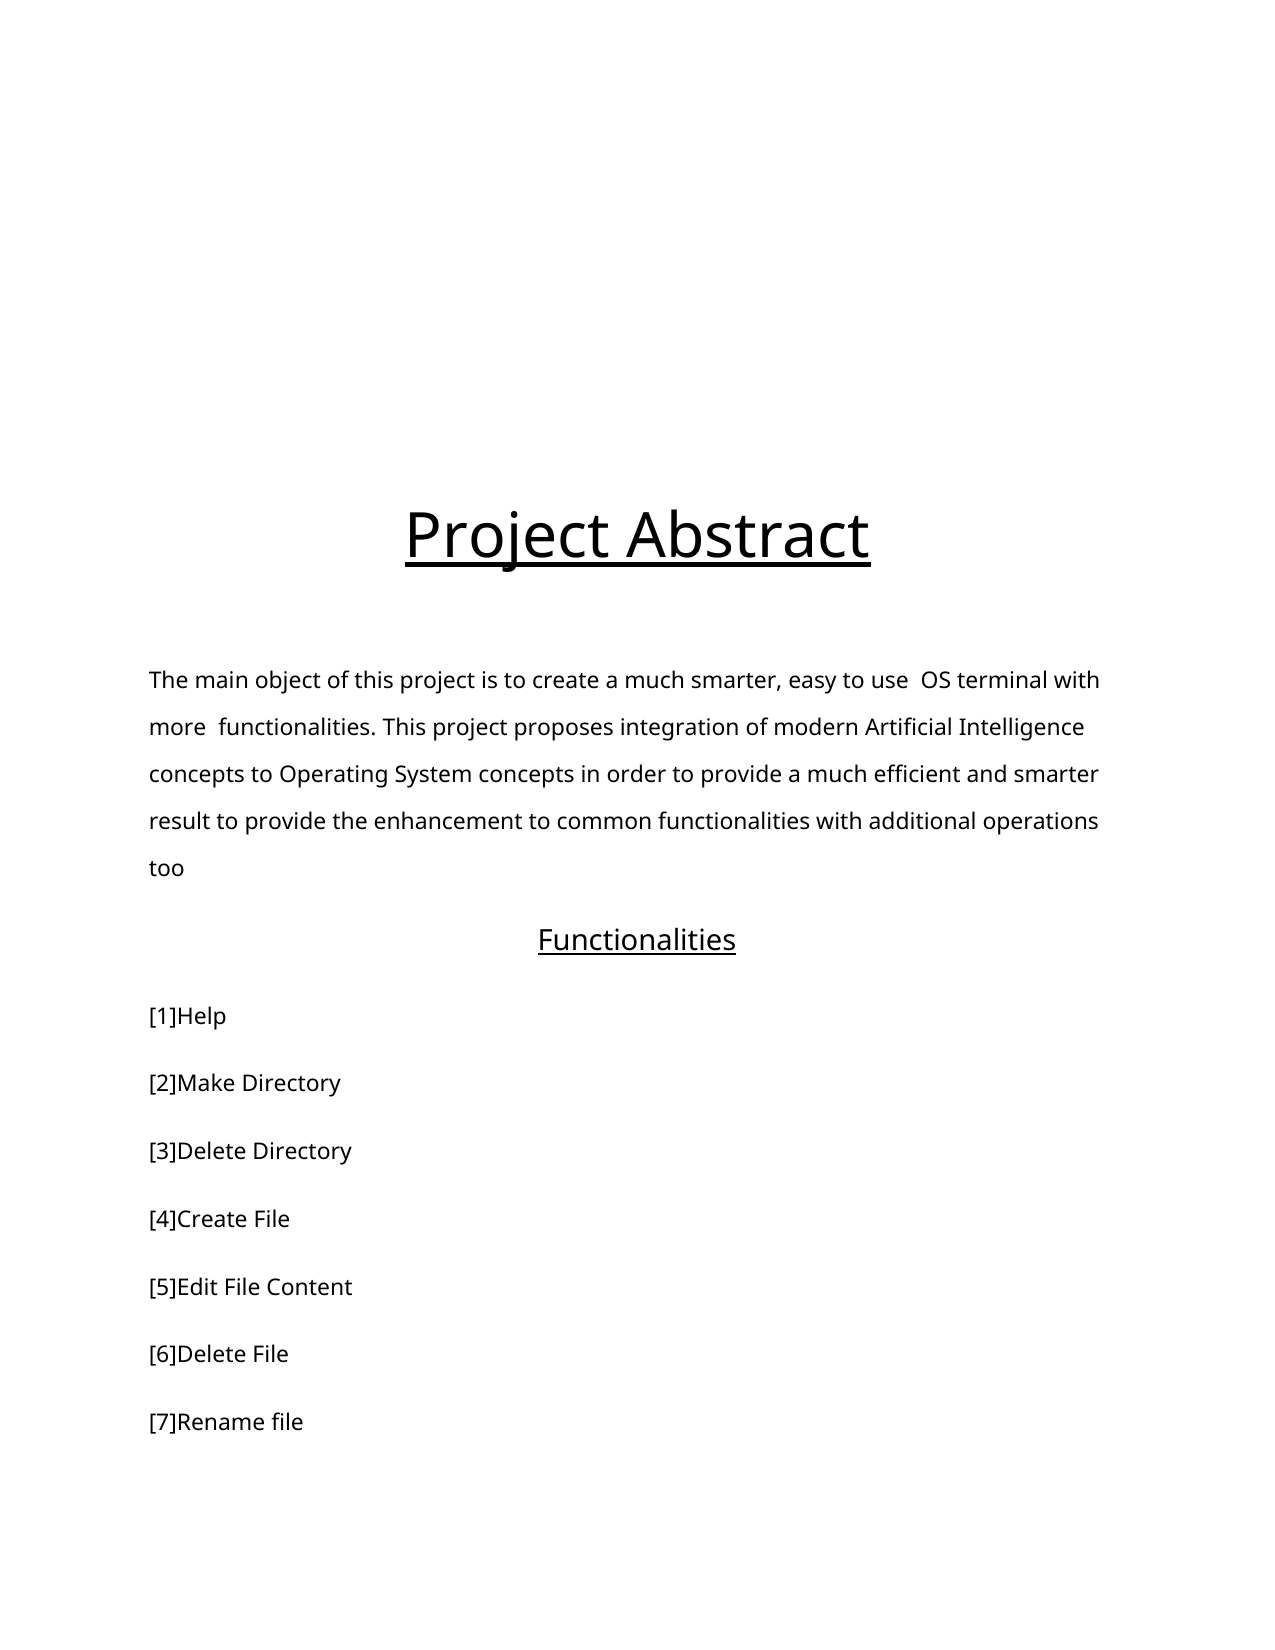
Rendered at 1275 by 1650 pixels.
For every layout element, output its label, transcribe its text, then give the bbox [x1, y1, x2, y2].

text Functionalities [148, 919, 1125, 959]
text The main object of this project is to create a much smarter, easy to use OS terminal with more functionalities. This project proposes integration of modern Artificial Intelligence concepts to Operating System concepts in order to provide a much efficient and smarter result to provide the enhancement to common functionalities with additional operations too [148, 664, 1125, 883]
text [3]Delete Directory [148, 1135, 1125, 1166]
text [4]Create File [148, 1203, 1125, 1234]
text [2]Make Directory [148, 1067, 1125, 1098]
text [7]Rename file [148, 1406, 1125, 1437]
text [1]Help [148, 999, 1125, 1031]
text [6]Delete File [148, 1338, 1125, 1369]
text [5]Edit File Content [148, 1270, 1125, 1302]
title Project Abstract [150, 490, 1125, 576]
